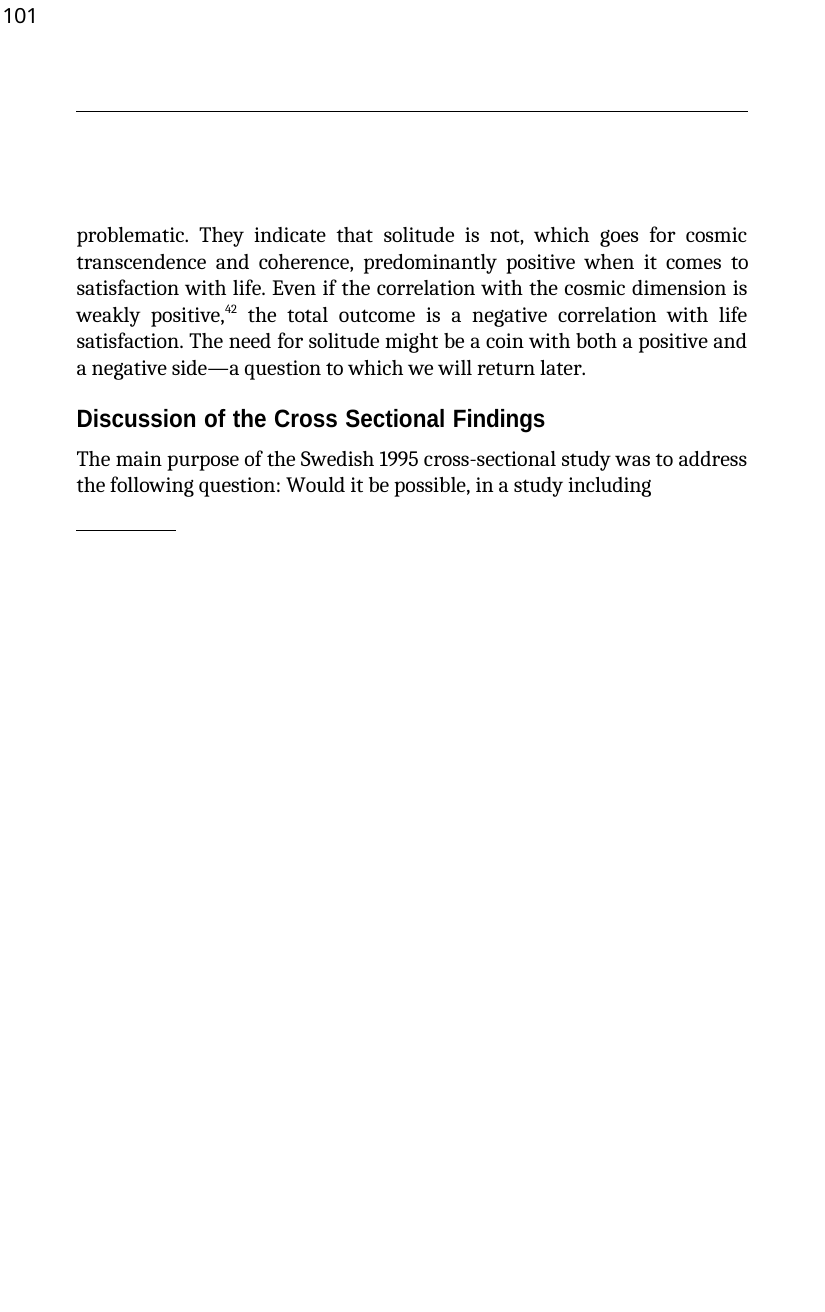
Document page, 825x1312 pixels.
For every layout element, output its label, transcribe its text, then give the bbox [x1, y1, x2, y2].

text problematic. They indicate that solitude is not, which goes for cosmic transcendence and coherence, predominantly positive when it comes to satisfaction with life. Even if the correlation with the cosmic dimension is weakly positive,42 the total outcome is a negative correlation with life satisfaction. The need for solitude might be a coin with both a positive and a negative side—a question to which we will return later. [76, 223, 748, 381]
text The main purpose of the Swedish 1995 cross-sectional study was to address the following question: Would it be possible, in a study including [76, 446, 748, 498]
subtitle Discussion of the Cross Sectional Findings [76, 404, 750, 433]
